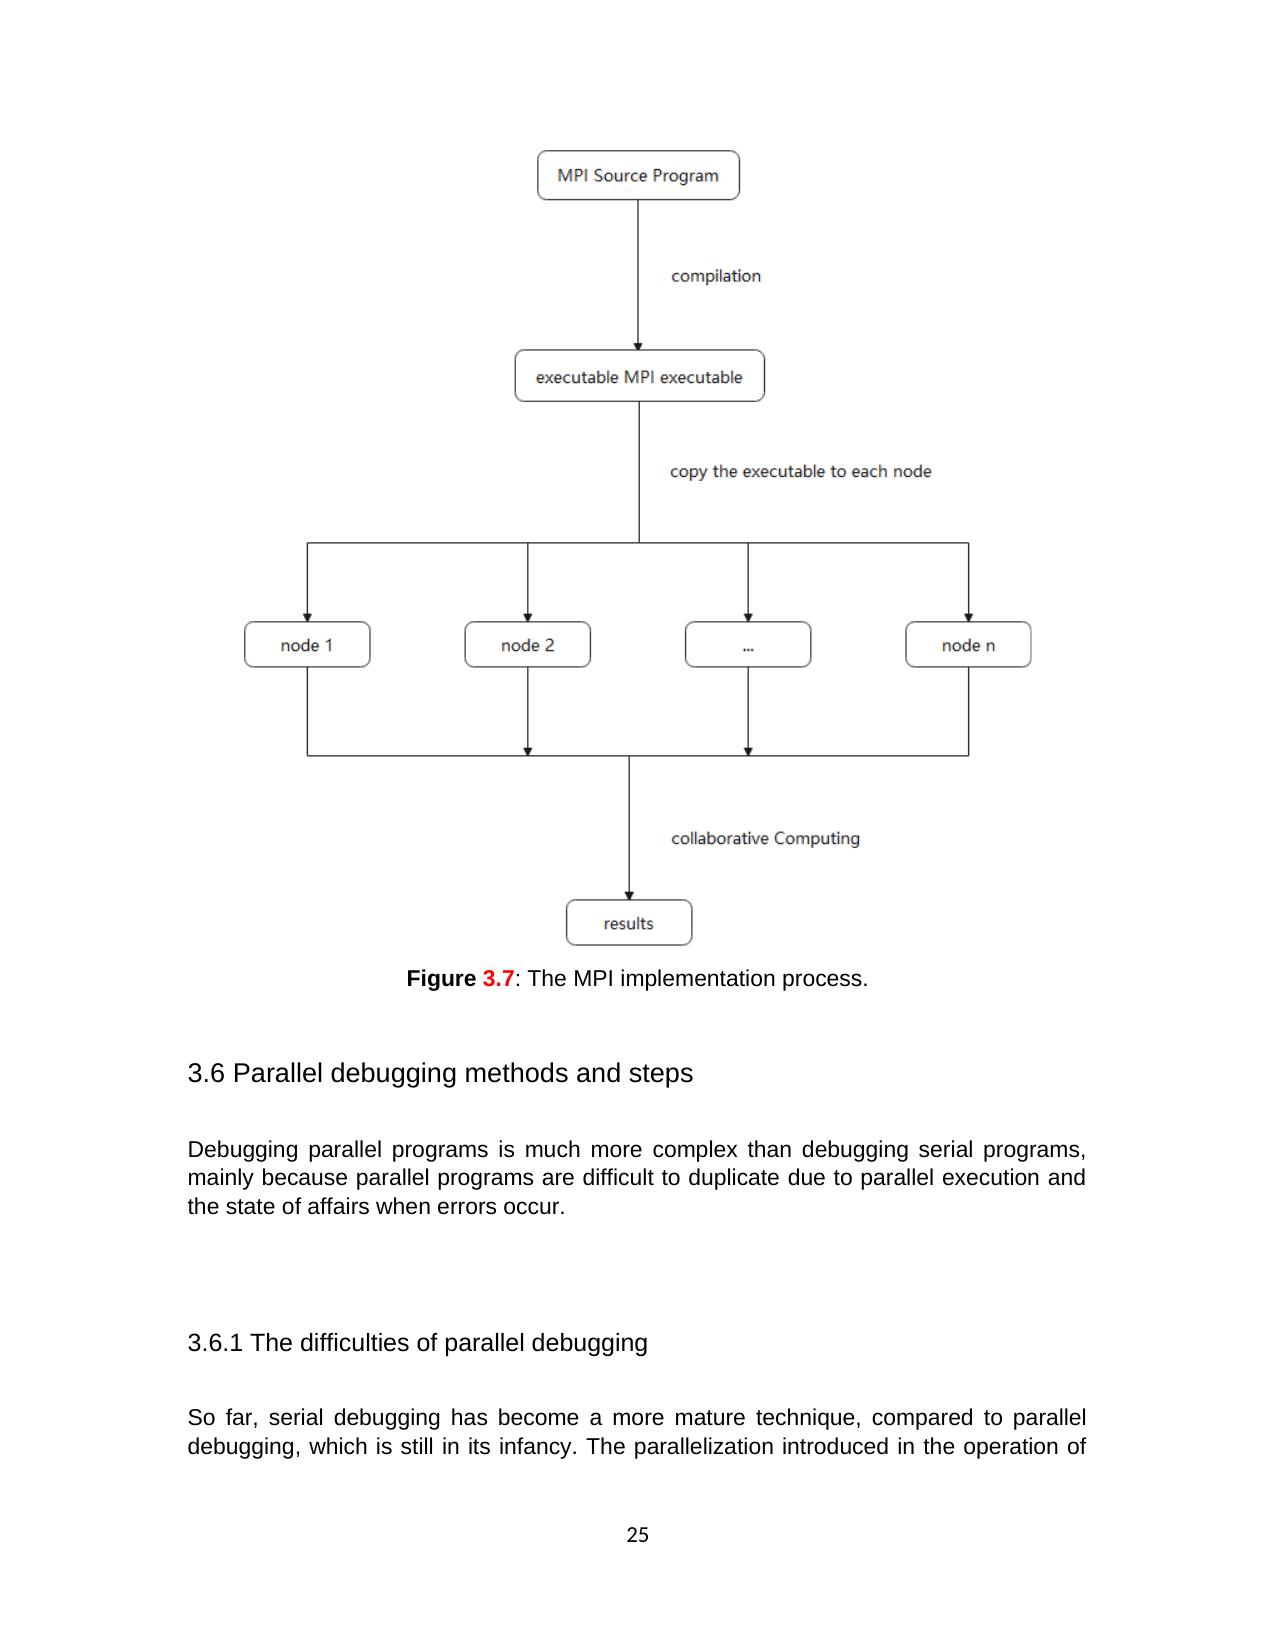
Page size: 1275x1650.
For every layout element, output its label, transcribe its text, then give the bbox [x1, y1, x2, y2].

subtitle 3.6 Parallel debugging methods and steps [187, 1057, 1087, 1088]
subtitle 3.6.1 The difficulties of parallel debugging [187, 1328, 1087, 1357]
picture [243, 150, 1032, 947]
text Debugging parallel programs is much more complex than debugging serial programs, mainly because parallel programs are difficult to duplicate due to parallel execution and the state of affairs when errors occur. [187, 1136, 1087, 1219]
text Figure 3.7: The MPI implementation process. [187, 965, 1087, 991]
